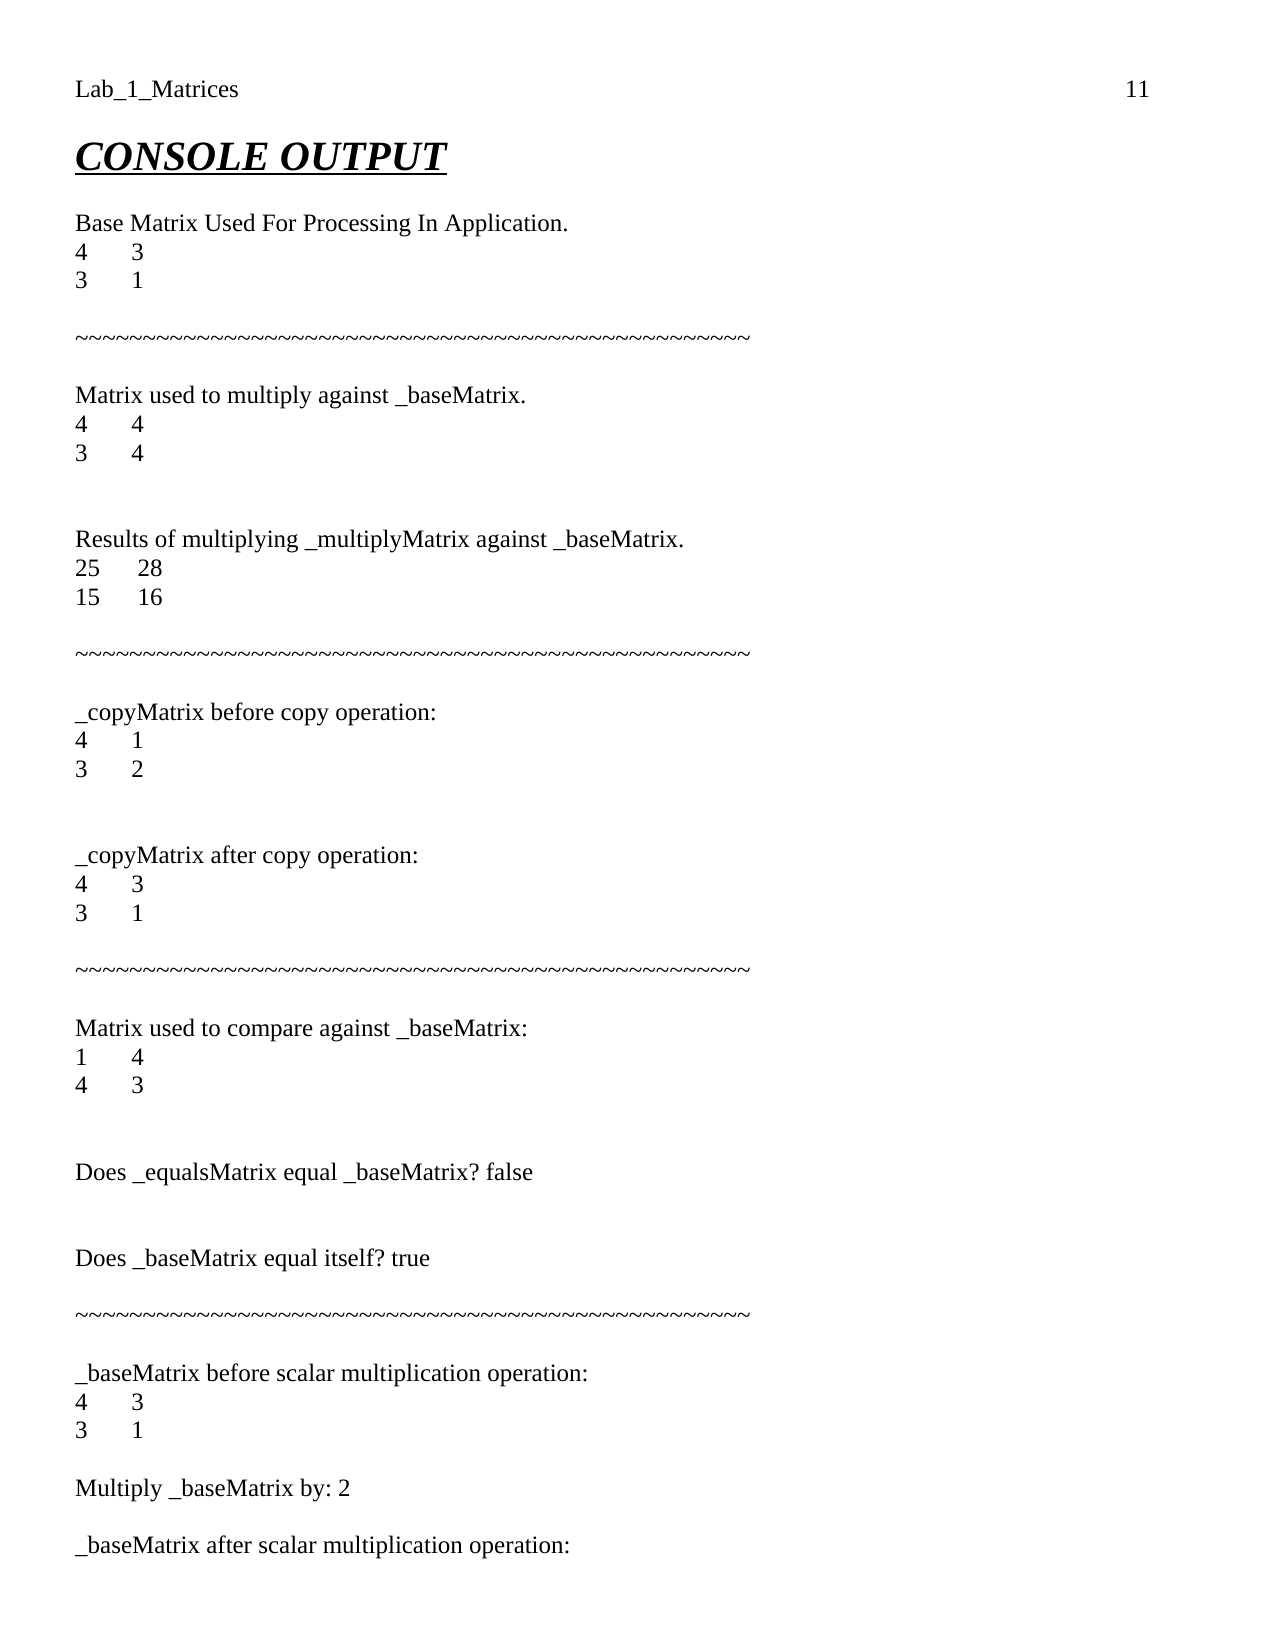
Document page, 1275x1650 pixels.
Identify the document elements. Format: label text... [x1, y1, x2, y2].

text 3 2 [75, 754, 1200, 783]
text 4 3 [75, 1070, 1200, 1099]
text 4 4 [75, 409, 1200, 438]
text 25 28 [75, 553, 1200, 582]
text Does _equalsMatrix equal _baseMatrix? false [75, 1157, 1200, 1185]
text 3 1 [75, 1415, 1200, 1444]
text _copyMatrix after copy operation: [75, 840, 1200, 869]
text 4 3 [75, 869, 1200, 898]
text 3 1 [75, 265, 1200, 294]
text _baseMatrix after scalar multiplication operation: [75, 1530, 1200, 1559]
text ~~~~~~~~~~~~~~~~~~~~~~~~~~~~~~~~~~~~~~~~~~~~~~~~~~ [75, 955, 1200, 984]
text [75, 1300, 1200, 1329]
text CONSOLE OUTPUT [75, 131, 1200, 179]
text Matrix used to compare against _baseMatrix: [75, 1013, 1200, 1042]
text ~~~~~~~~~~~~~~~~~~~~~~~~~~~~~~~~~~~~~~~~~~~~~~~~~~ [75, 639, 1200, 668]
text 3 1 [75, 898, 1200, 927]
text 15 16 [75, 582, 1200, 610]
text 1 4 [75, 1042, 1200, 1070]
text Multiply _baseMatrix by: 2 [75, 1473, 1200, 1502]
text Results of multiplying _multiplyMatrix against _baseMatrix. [75, 524, 1200, 553]
text _baseMatrix before scalar multiplication operation: [75, 1358, 1200, 1387]
text 4 1 [75, 725, 1200, 754]
text 4 3 [75, 1387, 1200, 1415]
text ~~~~~~~~~~~~~~~~~~~~~~~~~~~~~~~~~~~~~~~~~~~~~~~~~~ [75, 323, 1200, 352]
text 4 3 [75, 237, 1200, 265]
text Does _baseMatrix equal itself? true [75, 1243, 1200, 1272]
text _copyMatrix before copy operation: [75, 697, 1200, 725]
text 3 4 [75, 438, 1200, 467]
text Matrix used to multiply against _baseMatrix. [75, 380, 1200, 409]
text Base Matrix Used For Processing In Application. [75, 208, 1200, 237]
